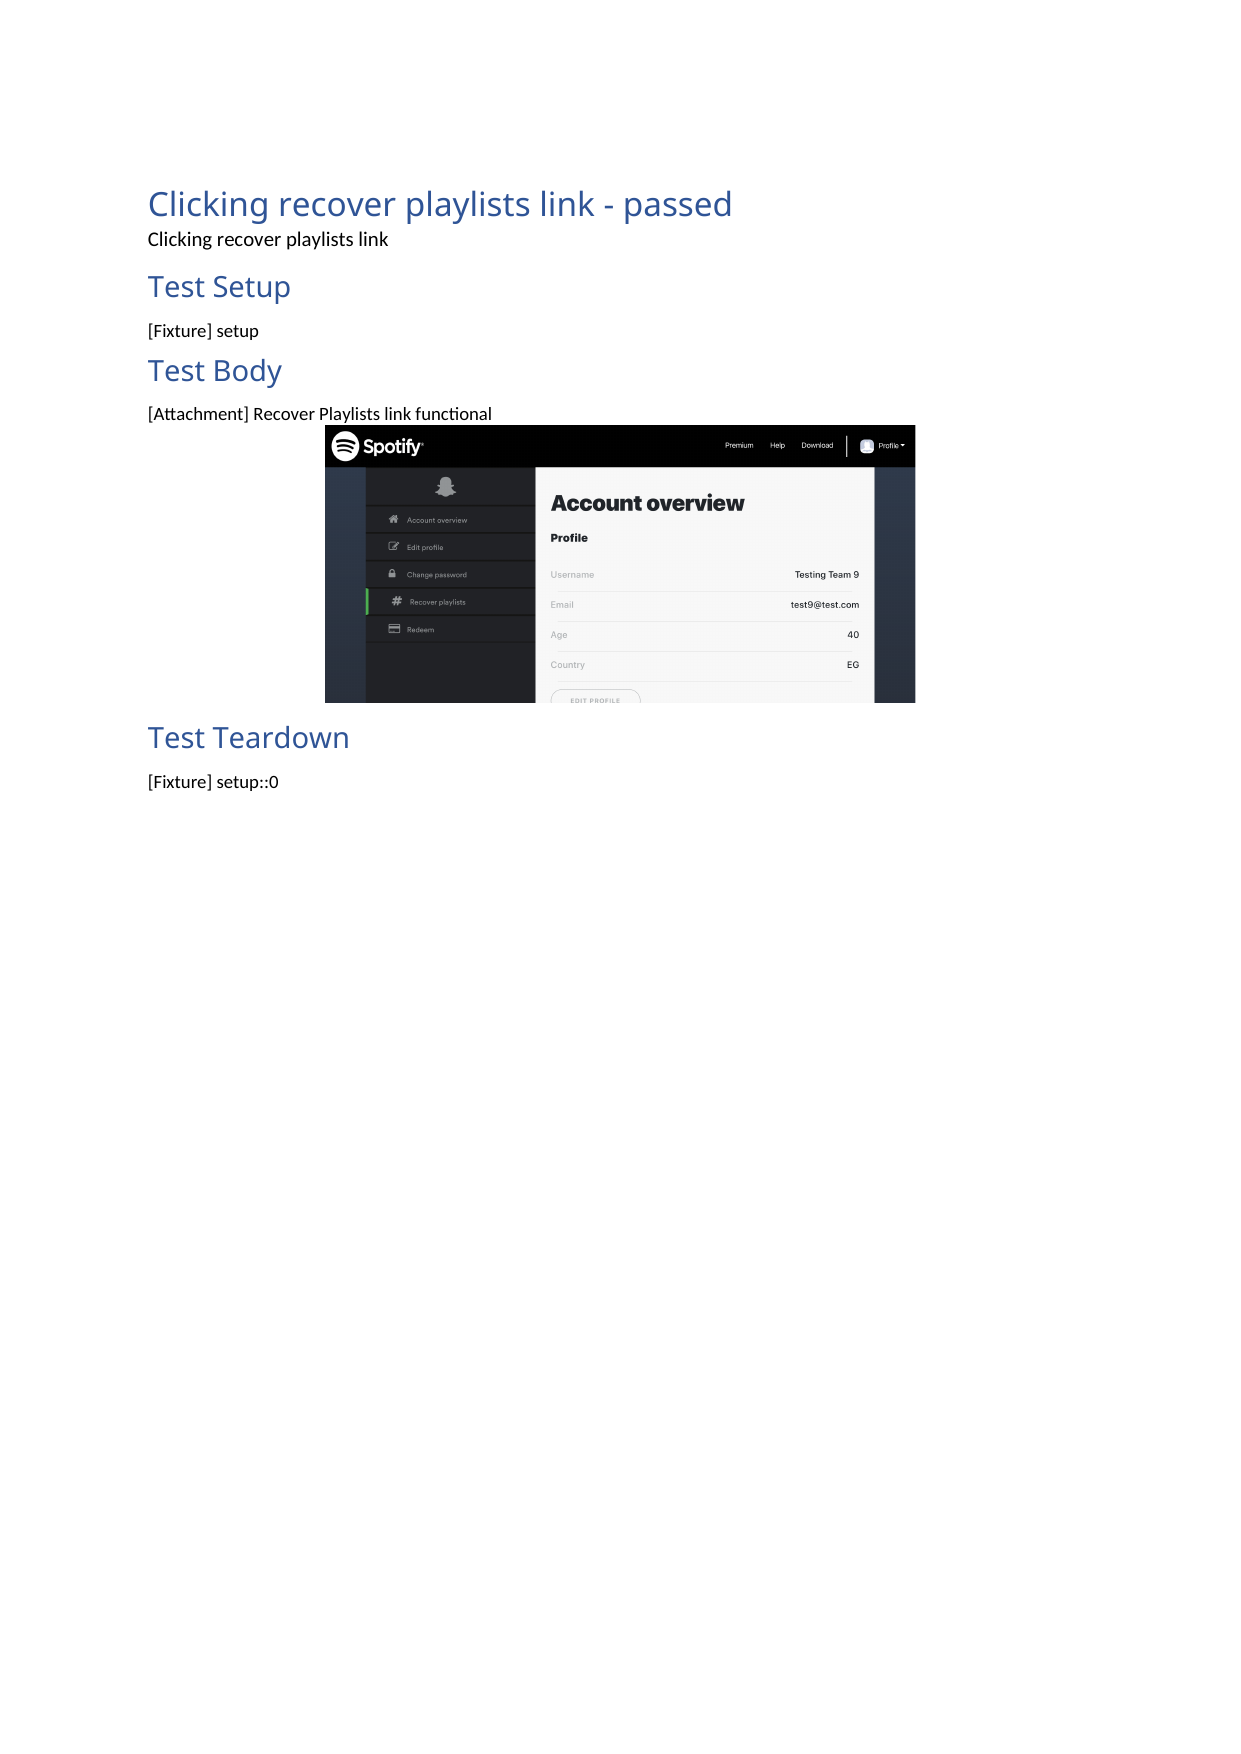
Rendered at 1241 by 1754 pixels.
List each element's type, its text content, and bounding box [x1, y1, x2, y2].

subtitle Test Setup [148, 267, 1093, 306]
text [Attachment] Recover Playlists link functional [148, 402, 1093, 425]
text Clicking recover playlists link [148, 226, 1093, 252]
subtitle Test Body [148, 350, 1093, 390]
subtitle Clicking recover playlists link - passed [148, 181, 1093, 226]
subtitle Test Teardown [148, 718, 1093, 757]
picture [325, 425, 916, 703]
text [Fixture] setup [148, 319, 1093, 342]
text [Fixture] setup::0 [148, 770, 1093, 793]
